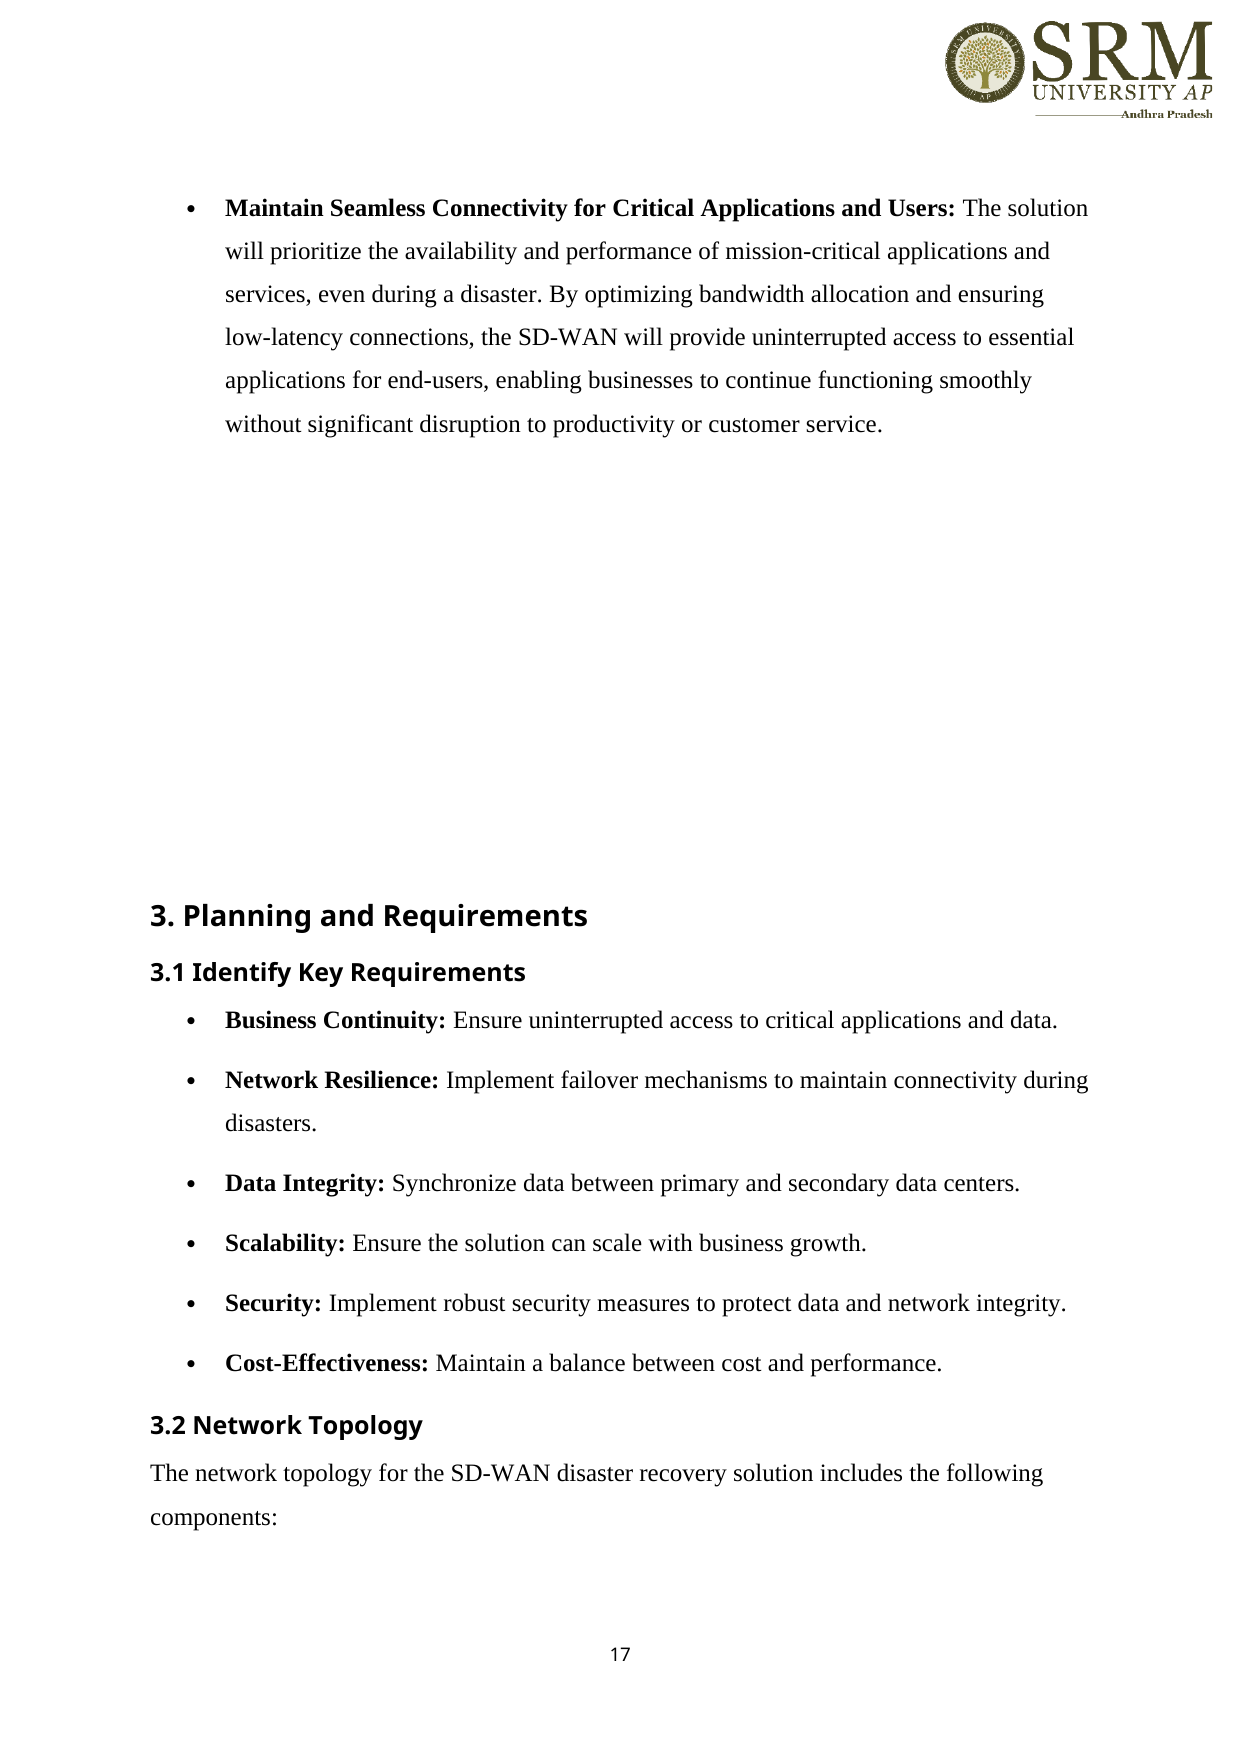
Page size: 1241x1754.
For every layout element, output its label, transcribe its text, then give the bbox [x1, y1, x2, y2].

text 3.1 Identify Key Requirements [150, 954, 1090, 988]
list Security: Implement robust security measures to protect data and network integrity. [187, 1288, 1090, 1317]
picture [945, 21, 1213, 118]
list Cost-Effectiveness: Maintain a balance between cost and performance. [187, 1348, 1090, 1376]
list Business Continuity: Ensure uninterrupted access to critical applications and data. [187, 1006, 1090, 1034]
list Network Resilience: Implement failover mechanisms to maintain connectivity during disasters. [187, 1065, 1090, 1137]
list Data Integrity: Synchronize data between primary and secondary data centers. [187, 1168, 1090, 1197]
list Scalability: Ensure the solution can scale with business growth. [187, 1228, 1090, 1257]
text 3.2 Network Topology [150, 1407, 1090, 1441]
text 3. Planning and Requirements [150, 895, 1090, 935]
text The network topology for the SD-WAN disaster recovery solution includes the following components: [150, 1458, 1090, 1530]
list Maintain Seamless Connectivity for Critical Applications and Users: The solution will prioritize the availability and performance of mission-critical applications and services, even during a disaster. By optimizing bandwidth allocation and ensuring low-latency connections, the SD-WAN will provide uninterrupted access to essential applications for end-users, enabling businesses to continue functioning smoothly without significant disruption to productivity or customer service. [187, 193, 1090, 437]
